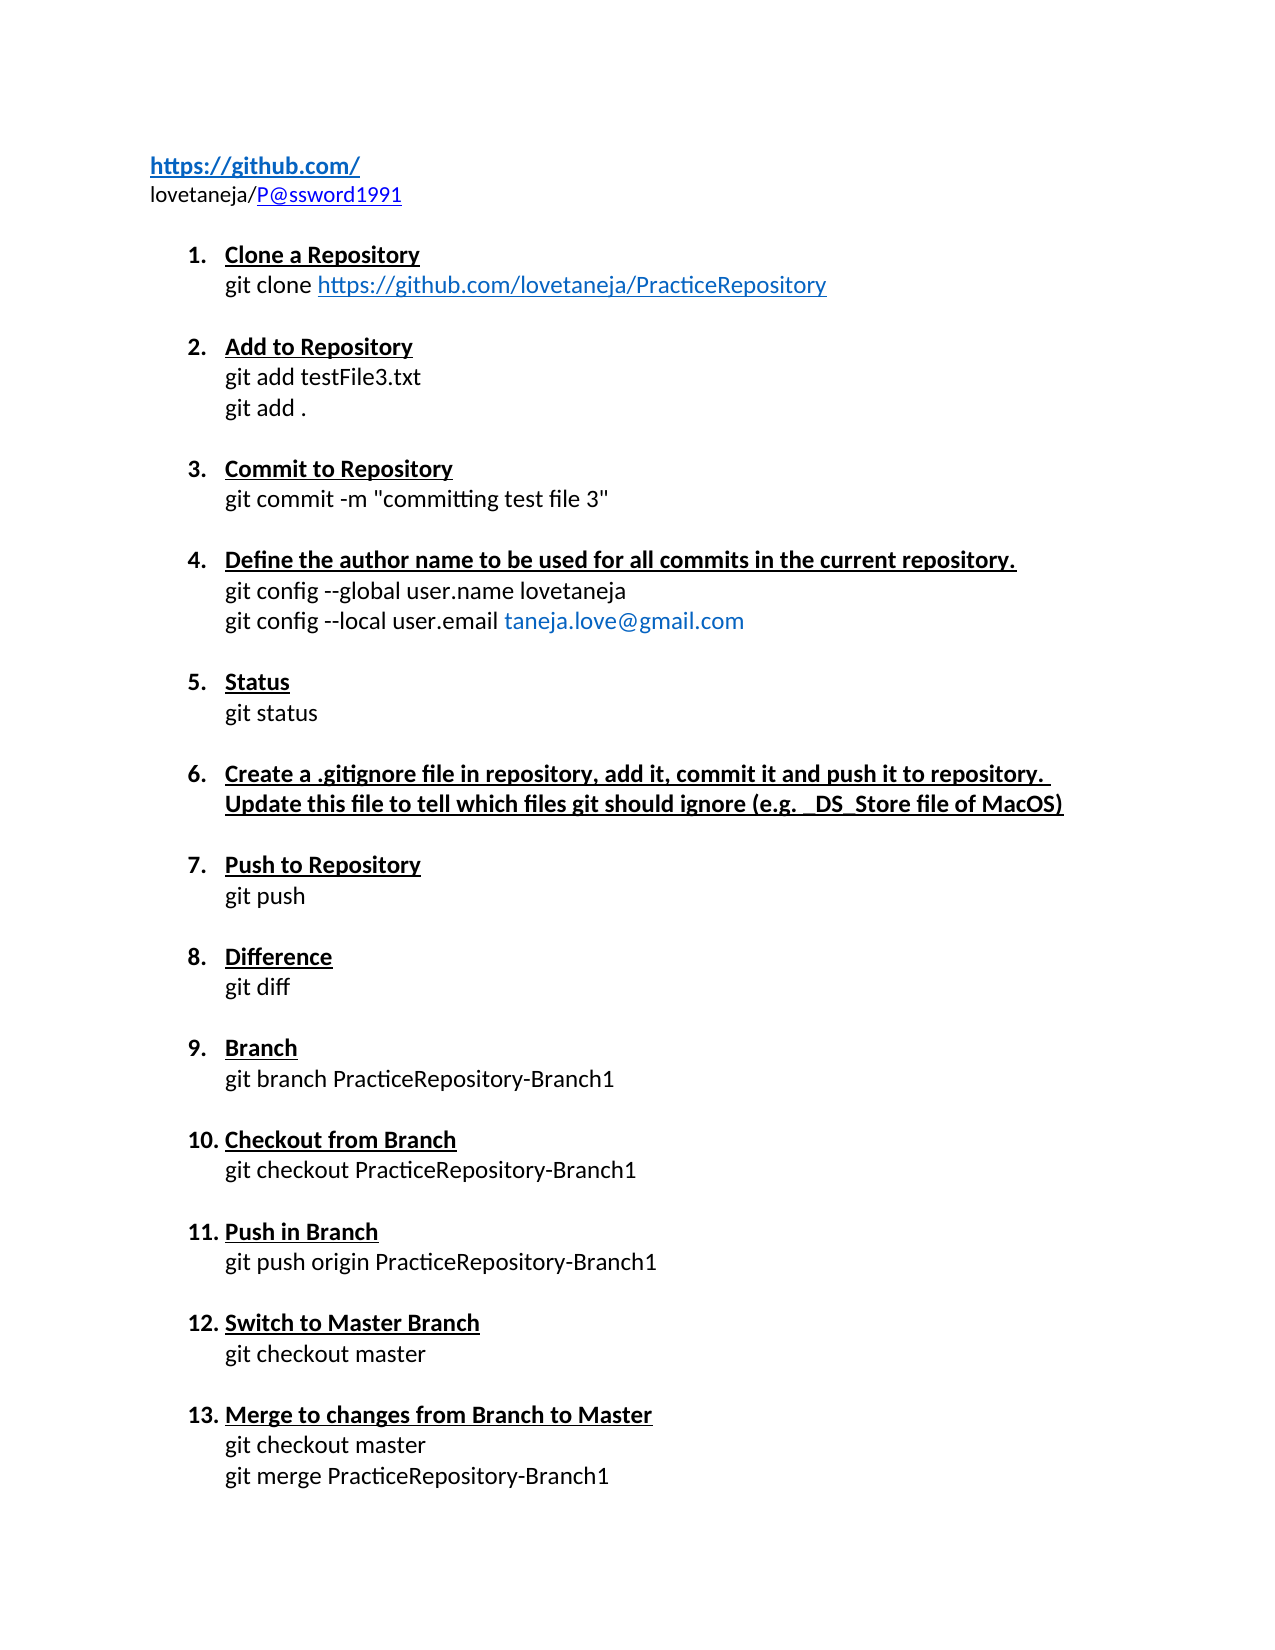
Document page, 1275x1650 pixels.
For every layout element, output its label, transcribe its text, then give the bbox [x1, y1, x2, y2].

list Checkout from Branch [187, 1124, 1125, 1155]
list git commit -m "committing test file 3" [225, 483, 1125, 514]
text git push [225, 880, 1125, 911]
list git config --local user.email taneja.love@gmail.com [225, 605, 1125, 636]
list git merge PracticeRepository-Branch1 [225, 1460, 1125, 1490]
list git checkout PracticeRepository-Branch1 [225, 1155, 1125, 1185]
list git checkout master [225, 1429, 1125, 1460]
list Clone a Repository [187, 239, 1125, 269]
list Create a .gitignore file in repository, add it, commit it and push it to repository. Update this file to tell which files git should ignore (e.g. _DS_Store file of MacOS) [187, 758, 1125, 819]
text lovetaneja/P@ssword1991 [150, 181, 1125, 208]
list Difference [187, 941, 1125, 972]
list git diff [225, 972, 1125, 1002]
list git status [225, 697, 1125, 727]
list Status [187, 666, 1125, 697]
list git add testFile3.txt [225, 361, 1125, 392]
list git clone https://github.com/lovetaneja/PracticeRepository [225, 269, 1125, 300]
list git branch PracticeRepository-Branch1 [225, 1063, 1125, 1094]
list git config --global user.name lovetaneja [225, 575, 1125, 605]
list Merge to changes from Branch to Master [187, 1399, 1125, 1429]
text https://github.com/ [150, 150, 1125, 181]
list Switch to Master Branch [187, 1307, 1125, 1338]
list Commit to Repository [187, 453, 1125, 483]
list git push origin PracticeRepository-Branch1 [225, 1246, 1125, 1277]
list Add to Repository [187, 331, 1125, 361]
list Push in Branch [187, 1216, 1125, 1246]
list Branch [187, 1033, 1125, 1063]
list git checkout master [225, 1338, 1125, 1368]
list Push to Repository [187, 849, 1125, 880]
list Define the author name to be used for all commits in the current repository. [187, 544, 1125, 575]
list git add . [225, 392, 1125, 422]
